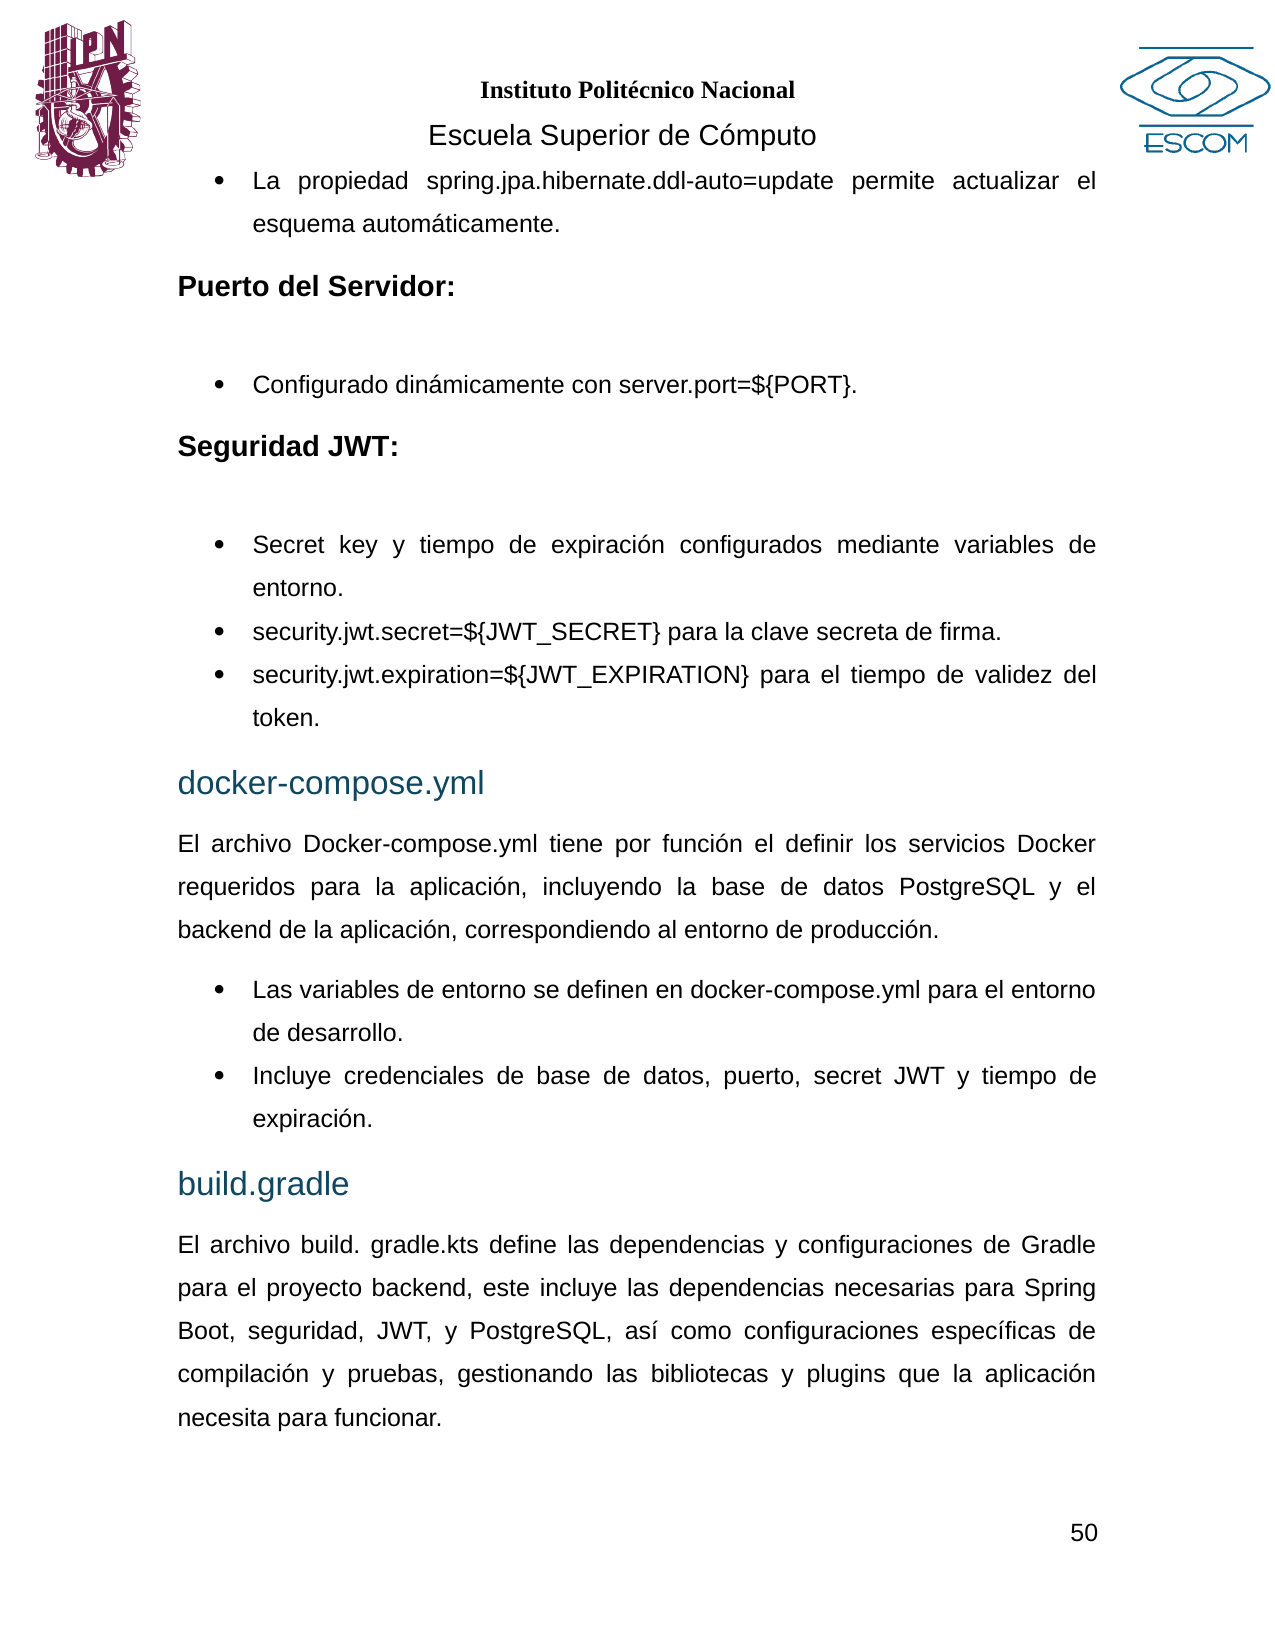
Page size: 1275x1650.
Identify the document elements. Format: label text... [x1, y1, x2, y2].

list Las variables de entorno se definen en docker-compose.yml para el entorno de desarrollo. [215, 975, 1098, 1047]
list Secret key y tiempo de expiración configurados mediante variables de entorno. [215, 530, 1098, 602]
subtitle docker-compose.yml [177, 763, 1098, 801]
text El archivo build. gradle.kts define las dependencias y configuraciones de Gradle para el proyecto backend, este incluye las dependencias necesarias para Spring Boot, seguridad, JWT, y PostgreSQL, así como configuraciones específicas de compilación y pruebas, gestionando las bibliotecas y plugins que la aplicación necesita para funcionar. [177, 1230, 1098, 1431]
text Seguridad JWT: [177, 429, 1098, 463]
text El archivo Docker-compose.yml tiene por función el definir los servicios Docker requeridos para la aplicación, incluyendo la base de datos PostgreSQL y el backend de la aplicación, correspondiendo al entorno de producción. [177, 829, 1098, 944]
list security.jwt.secret=${JWT_SECRET} para la clave secreta de firma. [215, 616, 1098, 645]
picture [1116, 41, 1273, 157]
text Puerto del Servidor: [177, 269, 1098, 302]
list Configurado dinámicamente con server.port=${PORT}. [215, 369, 1098, 398]
list security.jwt.expiration=${JWT_EXPIRATION} para el tiempo de validez del token. [215, 660, 1098, 732]
picture [35, 20, 141, 177]
subtitle build.gradle [177, 1164, 1098, 1202]
list Incluye credenciales de base de datos, puerto, secret JWT y tiempo de expiración. [215, 1061, 1098, 1133]
list La propiedad spring.jpa.hibernate.ddl-auto=update permite actualizar el esquema automáticamente. [215, 166, 1098, 238]
